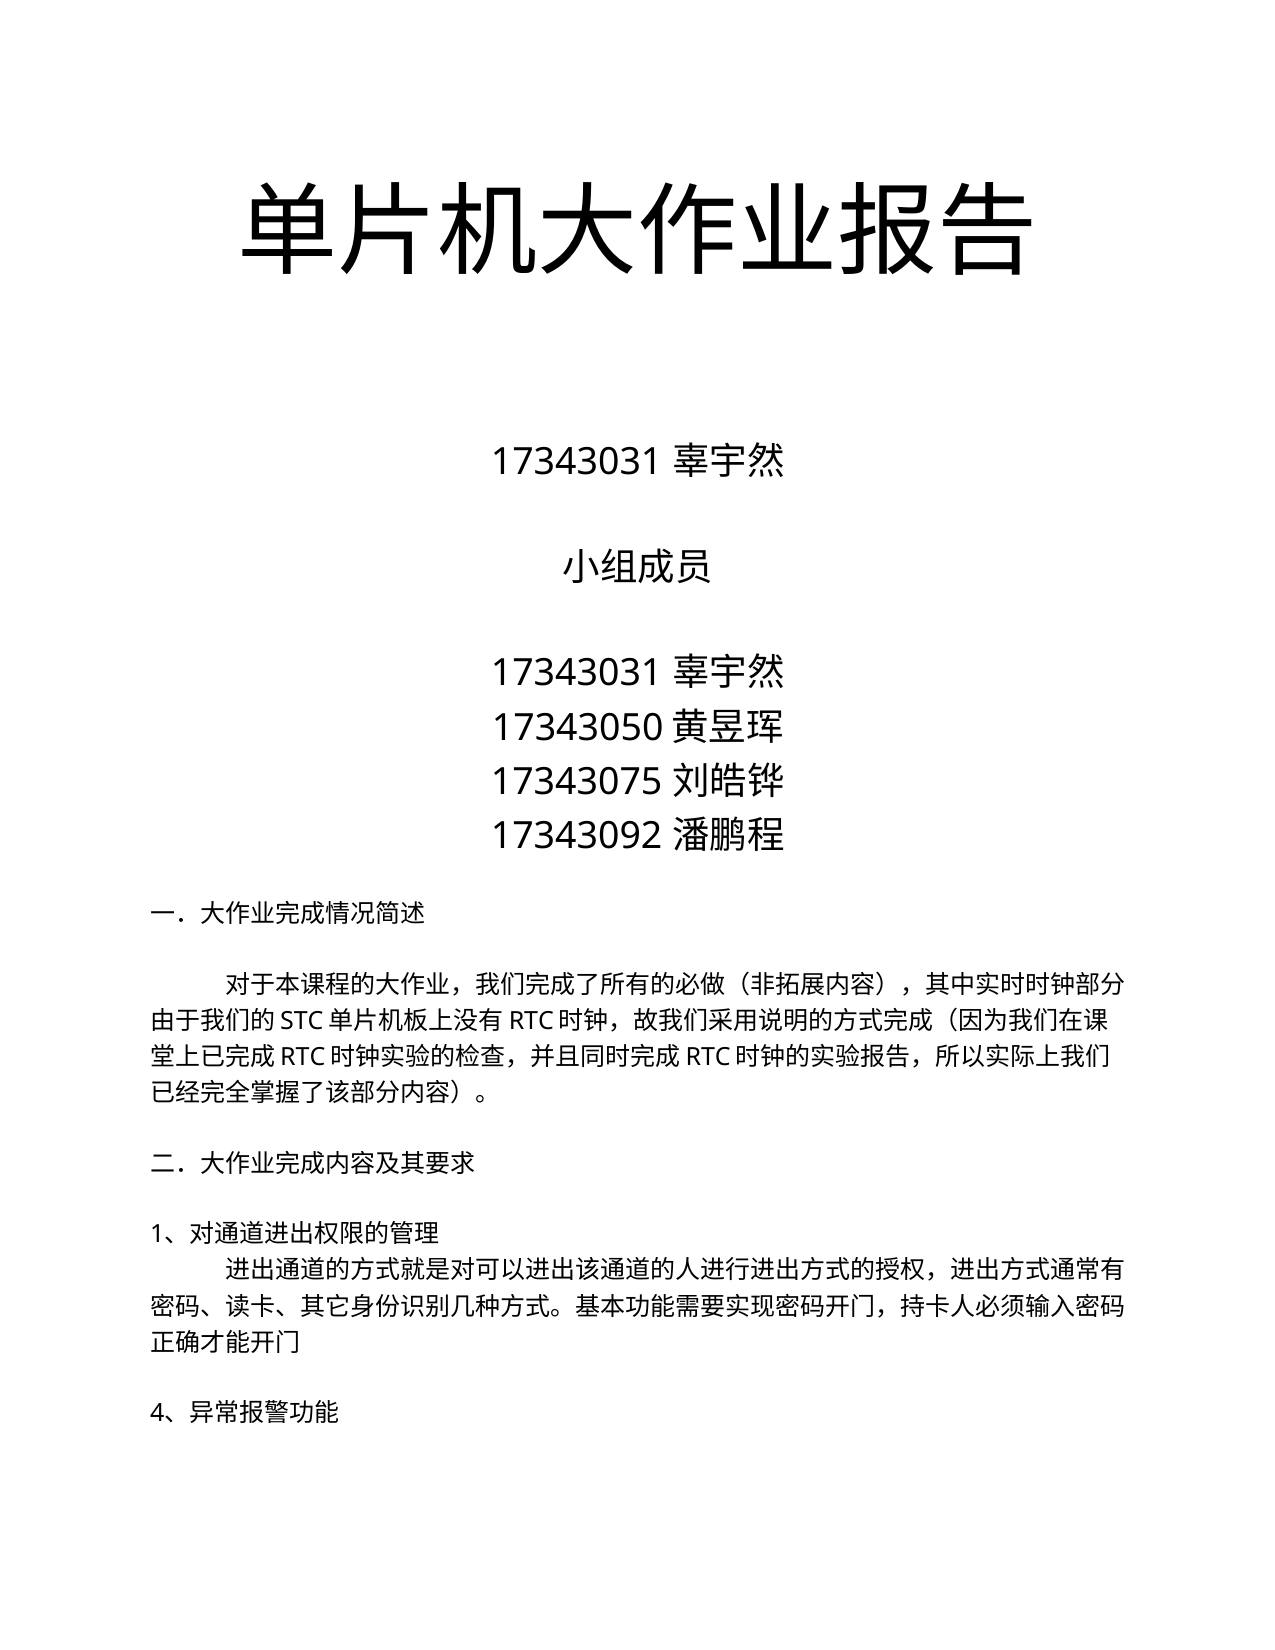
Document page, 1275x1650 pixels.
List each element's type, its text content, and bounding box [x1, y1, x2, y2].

text 1、对通道进出权限的管理 [150, 1213, 1125, 1250]
text 17343075 刘皓铧 [150, 751, 1125, 805]
text 17343031 辜宇然 [150, 431, 1125, 486]
text 17343031 辜宇然 [150, 642, 1125, 696]
text 单片机大作业报告 [150, 150, 1125, 295]
text 进出通道的方式就是对可以进出该通道的人进行进出方式的授权，进出方式通常有密码、读卡、其它身份识别几种方式。基本功能需要实现密码开门，持卡人必须输入密码正确才能开门 [150, 1250, 1125, 1358]
text 17343092 潘鹏程 [150, 805, 1125, 860]
text 一．大作业完成情况简述 [150, 894, 1125, 930]
text 小组成员 [150, 537, 1125, 591]
text 对于本课程的大作业，我们完成了所有的必做（非拓展内容），其中实时时钟部分由于我们的STC单片机板上没有RTC时钟，故我们采用说明的方式完成（因为我们在课堂上已完成RTC时钟实验的检查，并且同时完成RTC时钟的实验报告，所以实际上我们已经完全掌握了该部分内容）。 [150, 964, 1125, 1109]
text 4、异常报警功能 [150, 1393, 1125, 1429]
text 17343050黄昱珲 [150, 696, 1125, 751]
text 二．大作业完成内容及其要求 [150, 1143, 1125, 1179]
